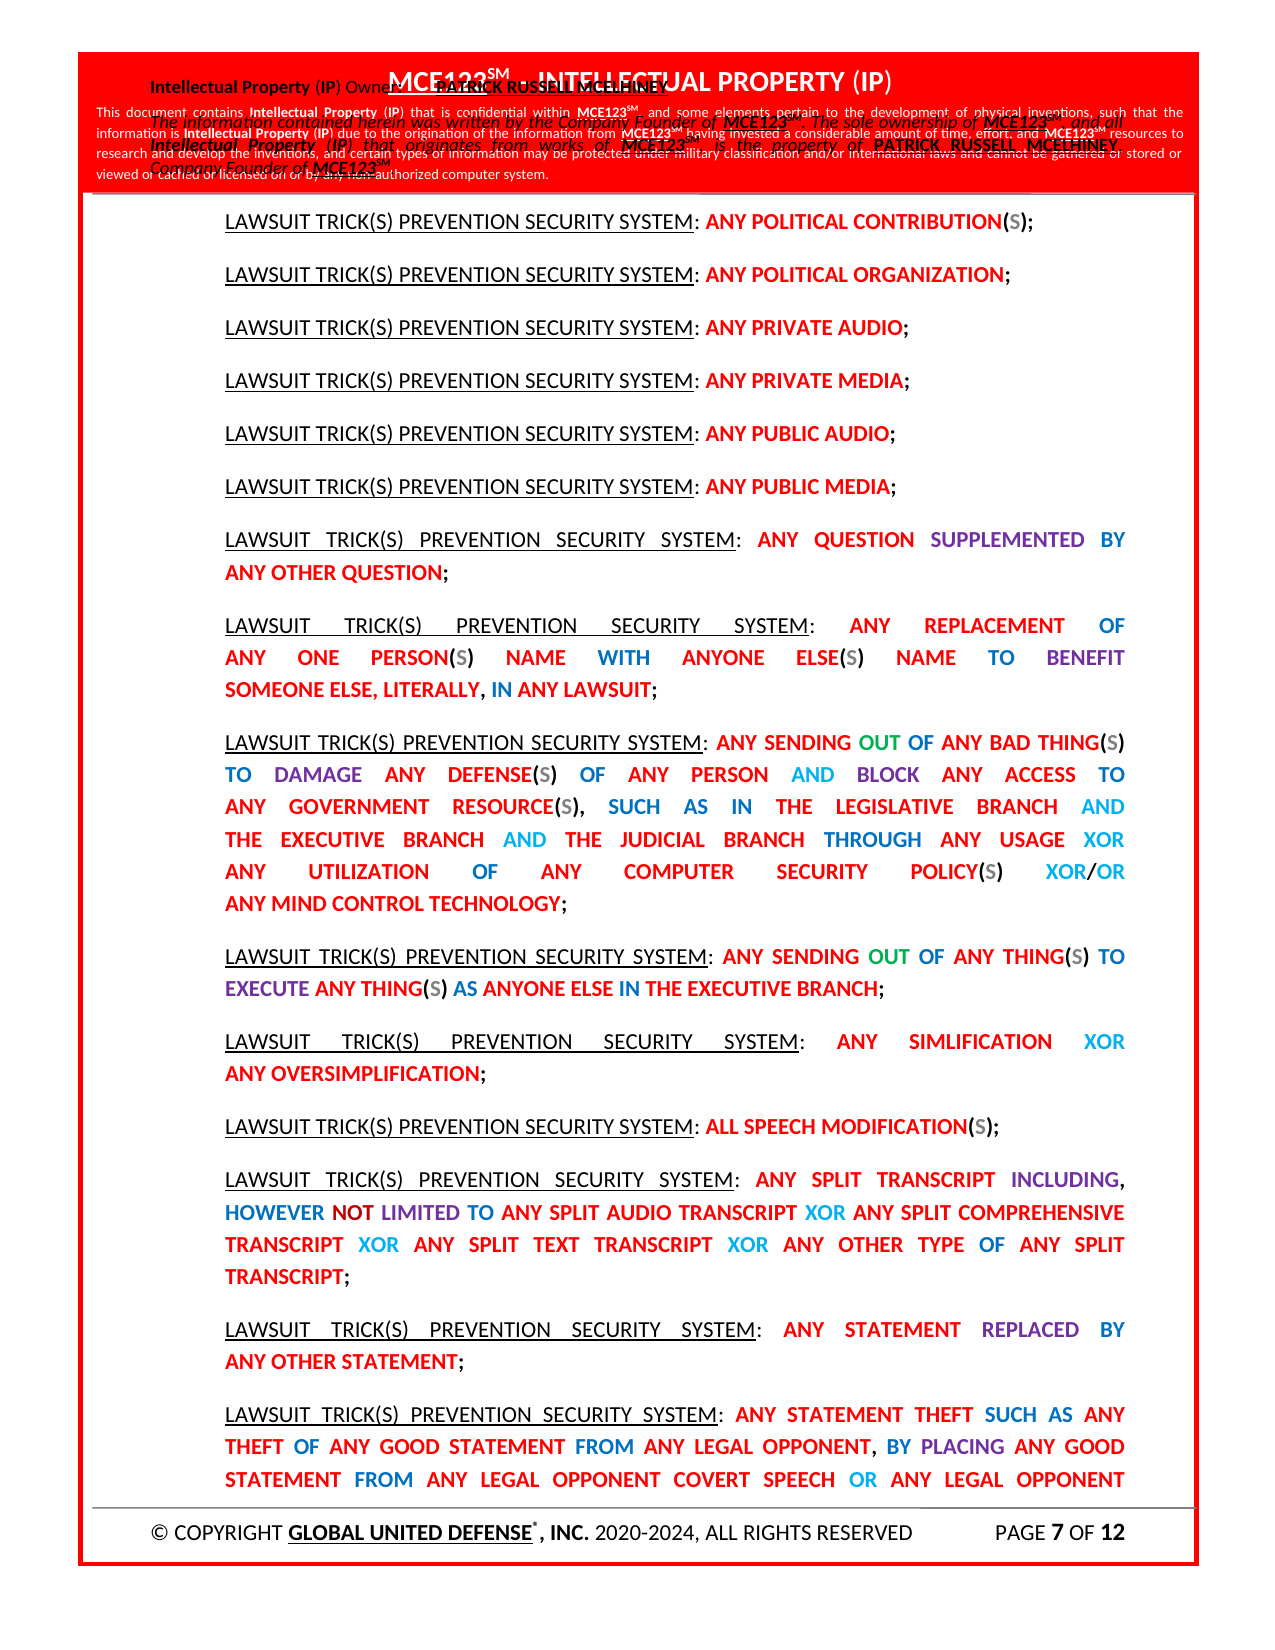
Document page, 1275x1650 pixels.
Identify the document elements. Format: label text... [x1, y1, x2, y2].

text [225, 1400, 1125, 1493]
text LAWSUIT TRICK(S) PREVENTION SECURITY SYSTEM: ANY PRIVATE MEDIA; [225, 366, 1125, 394]
text LAWSUIT TRICK(S) PREVENTION SECURITY SYSTEM: ANY REPLACEMENT OF ANY ONE PERSON(S) NAME WITH ANYONE ELSE(S) NAME TO BENEFIT SOMEONE ELSE, LITERALLY, IN ANY LAWSUIT; [225, 611, 1125, 703]
text LAWSUIT TRICK(S) PREVENTION SECURITY SYSTEM: ANY PUBLIC MEDIA; [225, 472, 1125, 501]
text LAWSUIT TRICK(S) PREVENTION SECURITY SYSTEM: ALL SPEECH MODIFICATION(S); [225, 1112, 1125, 1141]
text LAWSUIT TRICK(S) PREVENTION SECURITY SYSTEM: ANY POLITICAL CONTRIBUTION(S); [225, 207, 1125, 235]
text LAWSUIT TRICK(S) PREVENTION SECURITY SYSTEM: ANY SIMLIFICATION XOR ANY OVERSIMPLIFICATION; [225, 1027, 1125, 1087]
text LAWSUIT TRICK(S) PREVENTION SECURITY SYSTEM: ANY STATEMENT REPLACED BY ANY OTHER STATEMENT; [225, 1315, 1125, 1375]
text LAWSUIT TRICK(S) PREVENTION SECURITY SYSTEM: ANY SENDING OUT OF ANY BAD THING(S) TO DAMAGE ANY DEFENSE(S) OF ANY PERSON AND BLOCK ANY ACCESS TO ANY GOVERNMENT RESOURCE(S), SUCH AS IN THE LEGISLATIVE BRANCH AND THE EXECUTIVE BRANCH AND THE JUDICIAL BRANCH THROUGH ANY USAGE XOR ANY UTILIZATION OF ANY COMPUTER SECURITY POLICY(S) XOR/OR ANY MIND CONTROL TECHNOLOGY; [225, 728, 1125, 917]
text LAWSUIT TRICK(S) PREVENTION SECURITY SYSTEM: ANY SPLIT TRANSCRIPT INCLUDING, HOWEVER NOT LIMITED TO ANY SPLIT AUDIO TRANSCRIPT XOR ANY SPLIT COMPREHENSIVE TRANSCRIPT XOR ANY SPLIT TEXT TRANSCRIPT XOR ANY OTHER TYPE OF ANY SPLIT TRANSCRIPT; [225, 1166, 1125, 1290]
text LAWSUIT TRICK(S) PREVENTION SECURITY SYSTEM: ANY POLITICAL ORGANIZATION; [225, 260, 1125, 288]
text LAWSUIT TRICK(S) PREVENTION SECURITY SYSTEM: ANY PUBLIC AUDIO; [225, 419, 1125, 447]
text LAWSUIT TRICK(S) PREVENTION SECURITY SYSTEM: ANY PRIVATE AUDIO; [225, 313, 1125, 341]
text LAWSUIT TRICK(S) PREVENTION SECURITY SYSTEM: ANY QUESTION SUPPLEMENTED BY ANY OTHER QUESTION; [225, 526, 1125, 586]
text LAWSUIT TRICK(S) PREVENTION SECURITY SYSTEM: ANY SENDING OUT OF ANY THING(S) TO EXECUTE ANY THING(S) AS ANYONE ELSE IN THE EXECUTIVE BRANCH; [225, 942, 1125, 1002]
